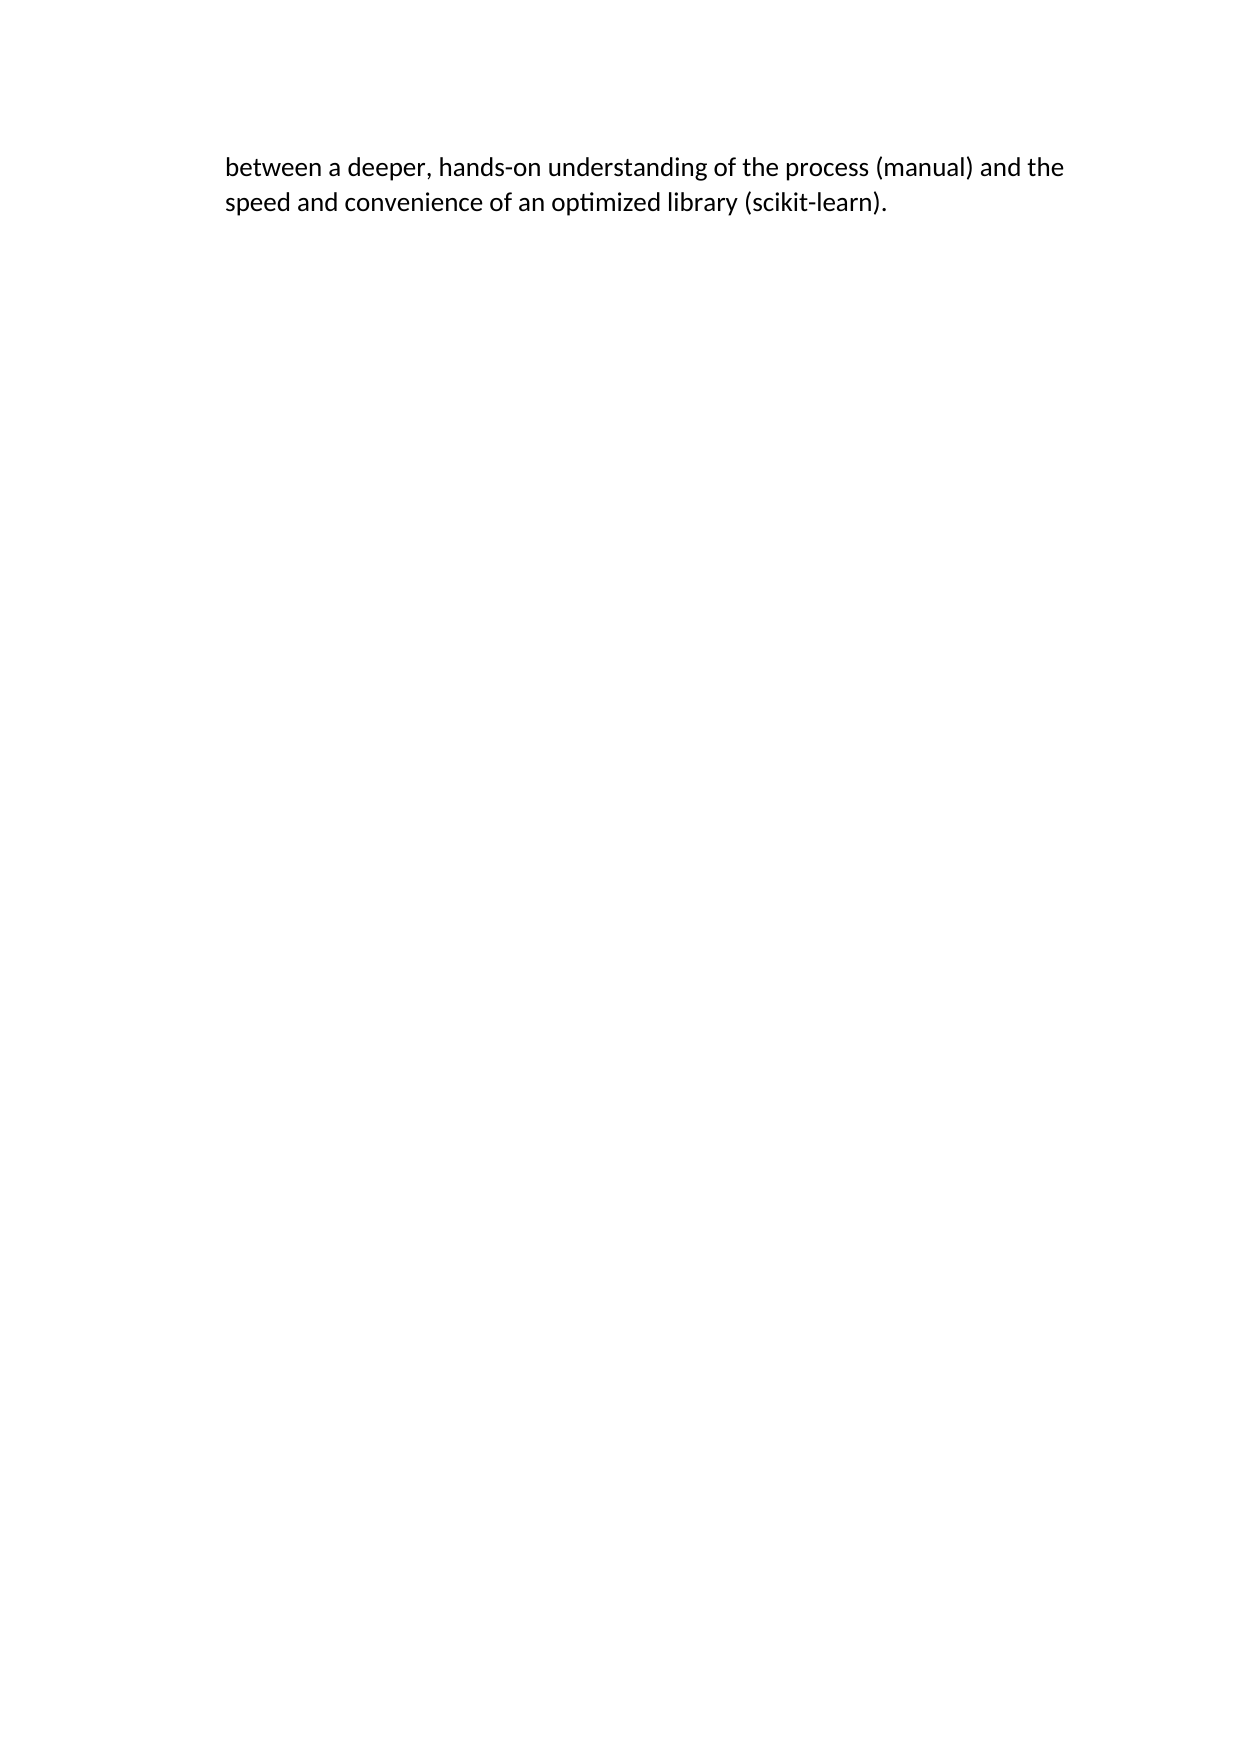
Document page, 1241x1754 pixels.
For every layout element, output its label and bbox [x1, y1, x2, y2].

list [187, 150, 1090, 219]
